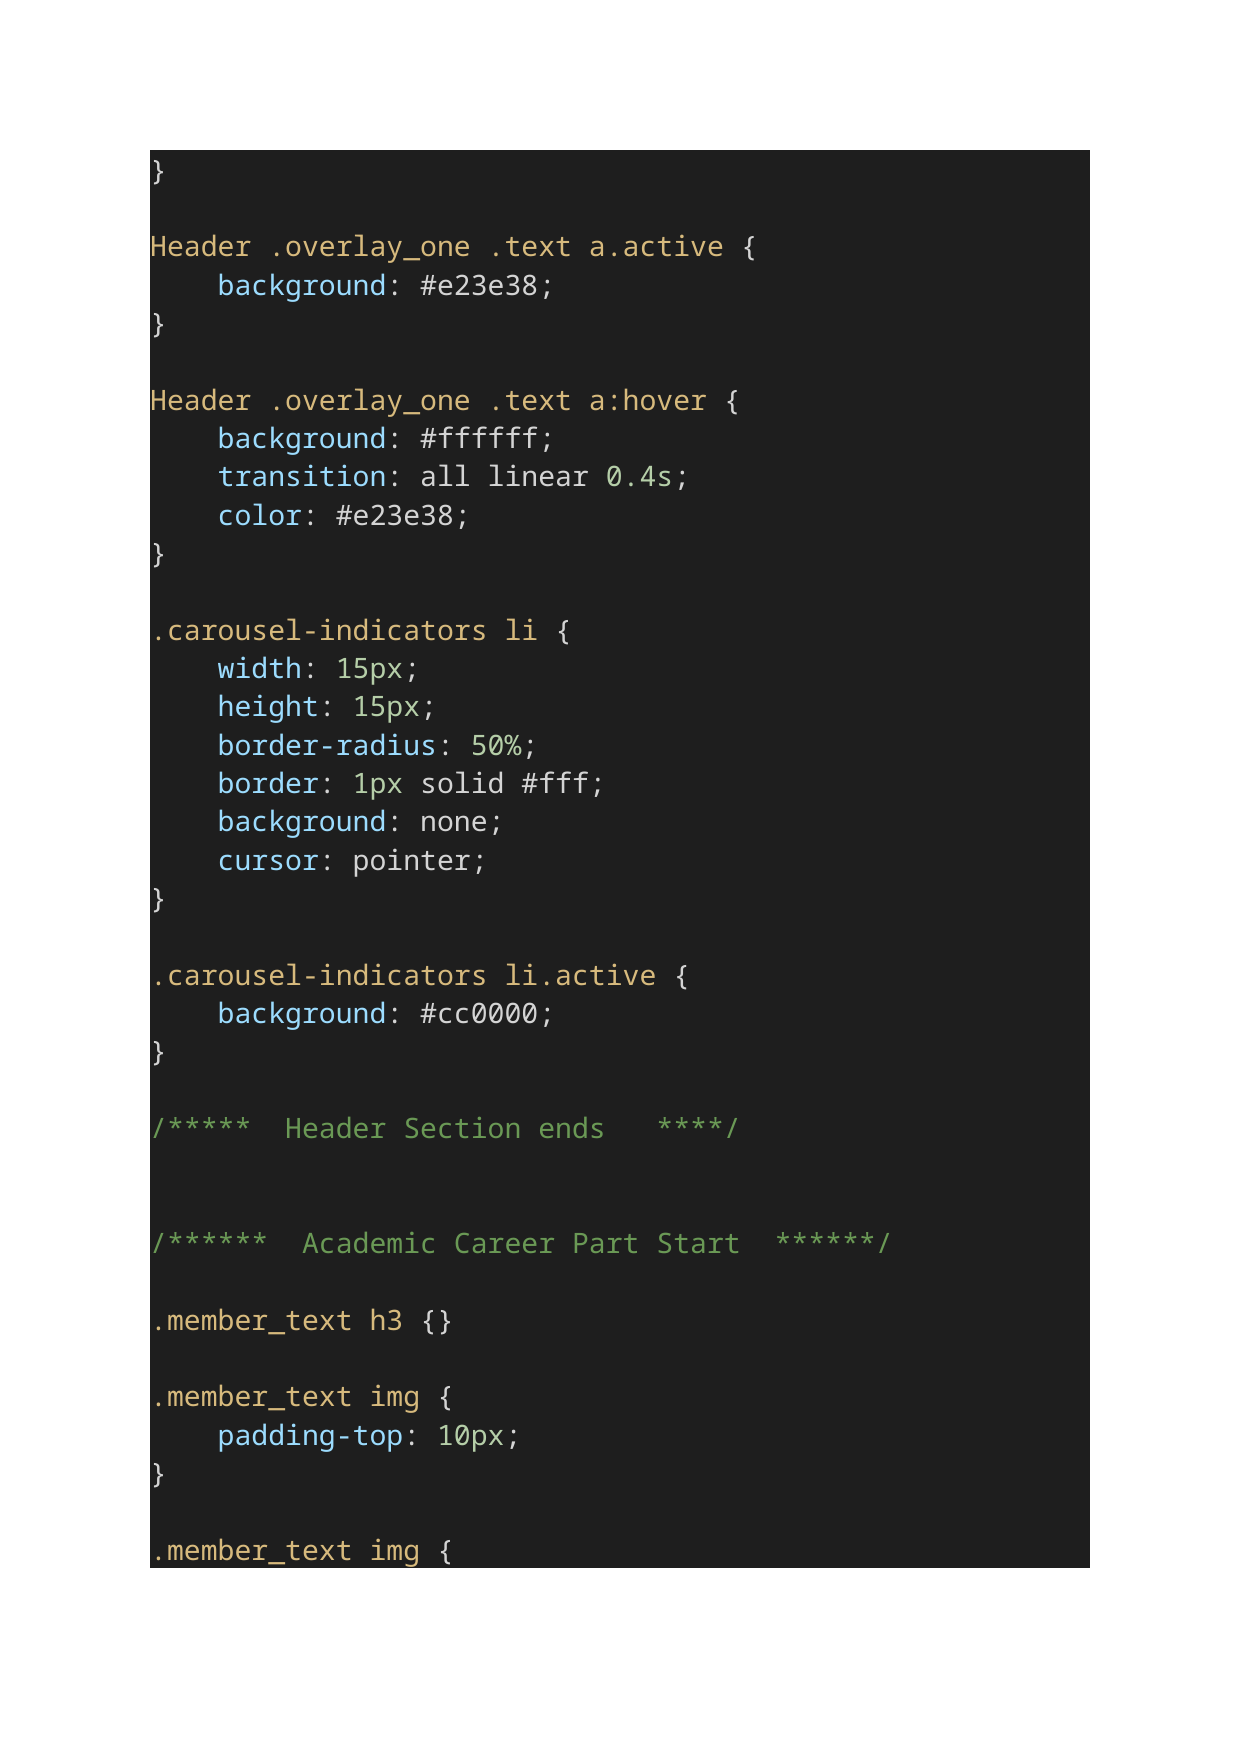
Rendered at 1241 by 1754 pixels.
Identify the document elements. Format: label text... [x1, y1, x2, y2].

text width: 15px; [150, 648, 1090, 687]
text Header .overlay_one .text a.active { [150, 227, 1090, 265]
text } [150, 150, 1090, 188]
text } [150, 1453, 1090, 1492]
text cursor: pointer; [150, 840, 1090, 878]
text } [150, 1032, 1090, 1070]
text .member_text h3 {} [150, 1300, 1090, 1338]
text .carousel-indicators li { [150, 610, 1090, 648]
text color: #e23e38; [150, 495, 1090, 533]
text padding-top: 10px; [150, 1415, 1090, 1453]
text /****** Academic Career Part Start ******/ [150, 1223, 1090, 1262]
text } [150, 533, 1090, 572]
text } [150, 303, 1090, 342]
text border-radius: 50%; [150, 725, 1090, 763]
text background: #ffffff; [150, 418, 1090, 457]
text .carousel-indicators li.active { [150, 955, 1090, 993]
text background: #cc0000; [150, 993, 1090, 1032]
text transition: all linear 0.4s; [150, 457, 1090, 495]
text height: 15px; [150, 687, 1090, 725]
text background: #e23e38; [150, 265, 1090, 303]
text .member_text img { [150, 1377, 1090, 1415]
text border: 1px solid #fff; [150, 763, 1090, 802]
text background: none; [150, 802, 1090, 840]
text } [150, 878, 1090, 917]
text .member_text img { [150, 1530, 1090, 1568]
text Header .overlay_one .text a:hover { [150, 380, 1090, 418]
text /***** Header Section ends ****/ [150, 1108, 1090, 1147]
